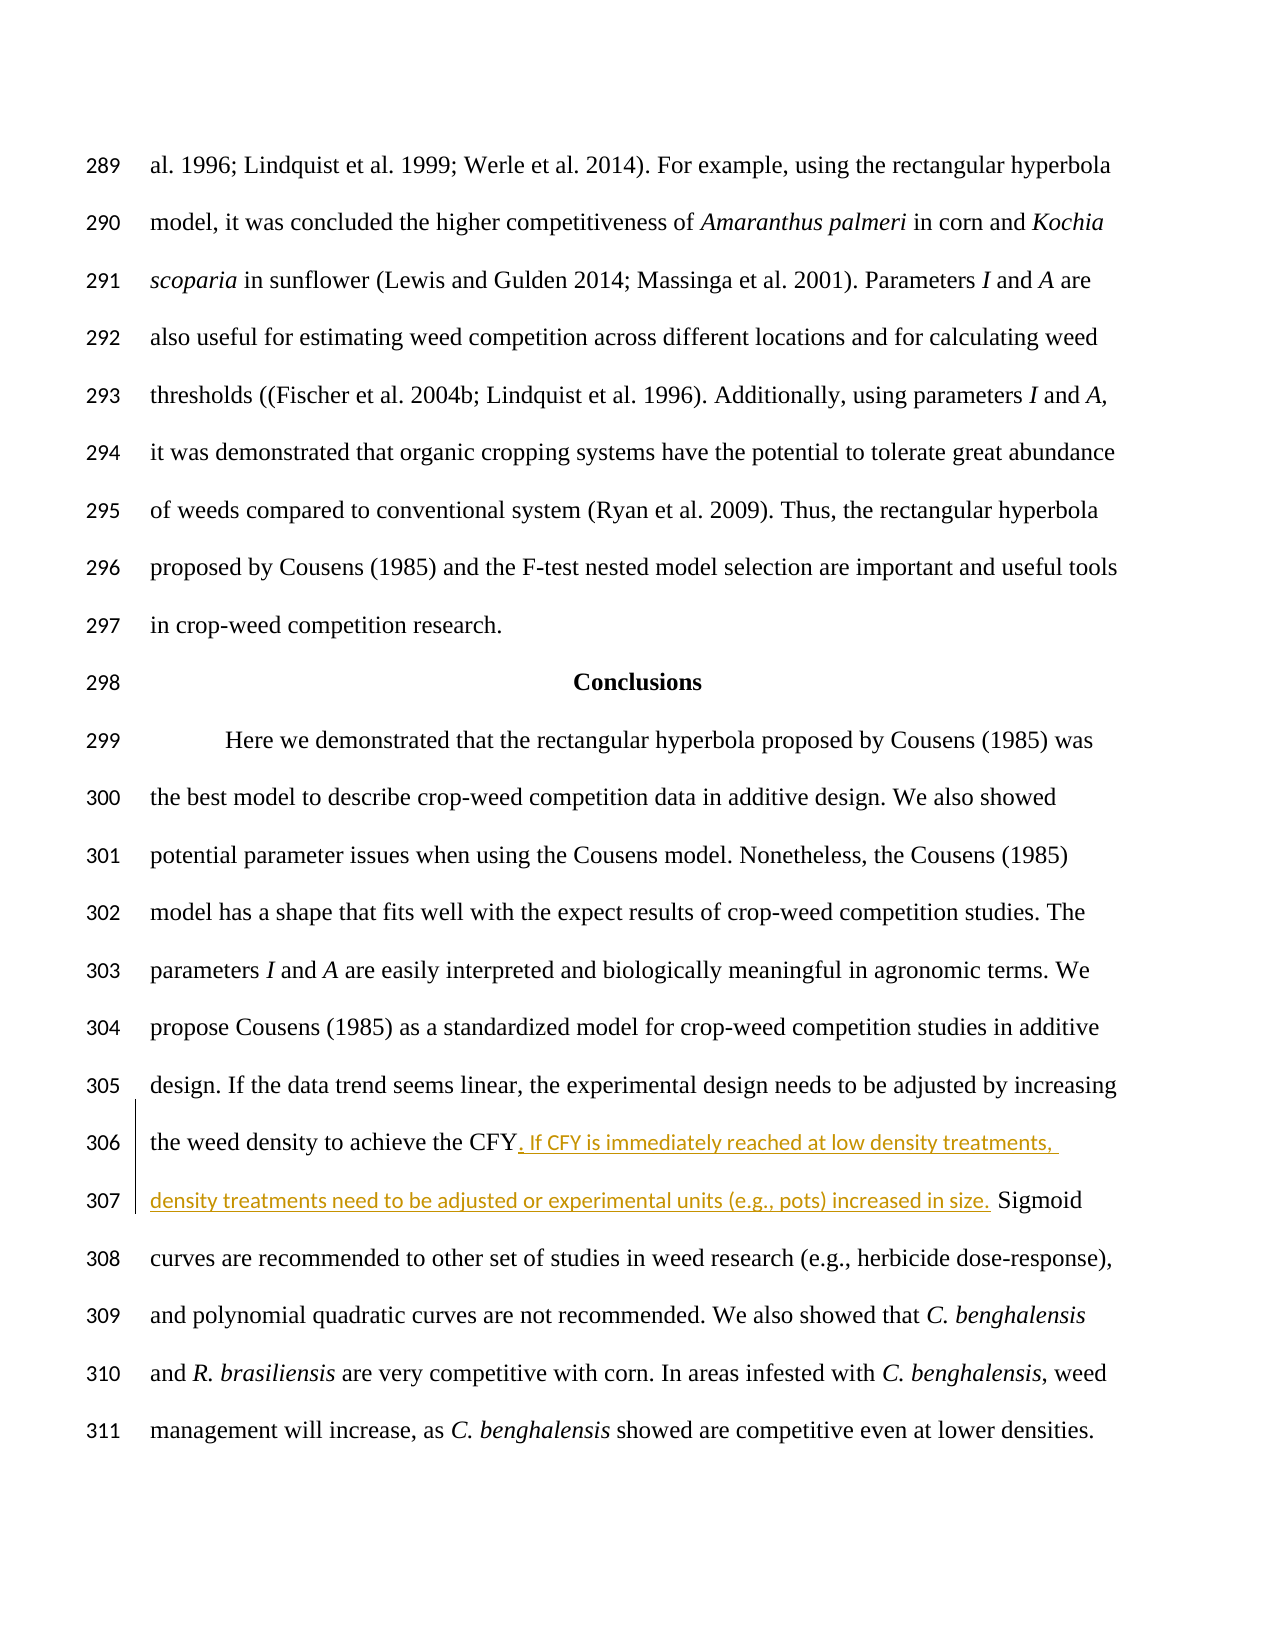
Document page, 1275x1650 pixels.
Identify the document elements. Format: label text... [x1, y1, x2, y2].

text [150, 150, 1125, 639]
text Conclusions [150, 667, 1125, 696]
text Here we demonstrated that the rectangular hyperbola proposed by Cousens (1985) was the best model to describe crop-weed competition data in additive design. We also showed potential parameter issues when using the Cousens model. Nonetheless, the Cousens (1985) model has a shape that fits well with the expect results of crop-weed competition studies. The parameters I and A are easily interpreted and biologically meaningful in agronomic terms. We propose Cousens (1985) as a standardized model for crop-weed competition studies in additive design. If the data trend seems linear, the experimental design needs to be adjusted by increasing the weed density to achieve the CFY Sigmoid curves are recommended to other set of studies in weed research (e.g., herbicide dose-response), and polynomial quadratic curves are not recommended. We also showed that C. benghalensis and R. brasiliensis are very competitive with corn. In areas infested with C. benghalensis, weed management will increase, as C. benghalensis showed are competitive even at lower densities. [150, 725, 1125, 1444]
